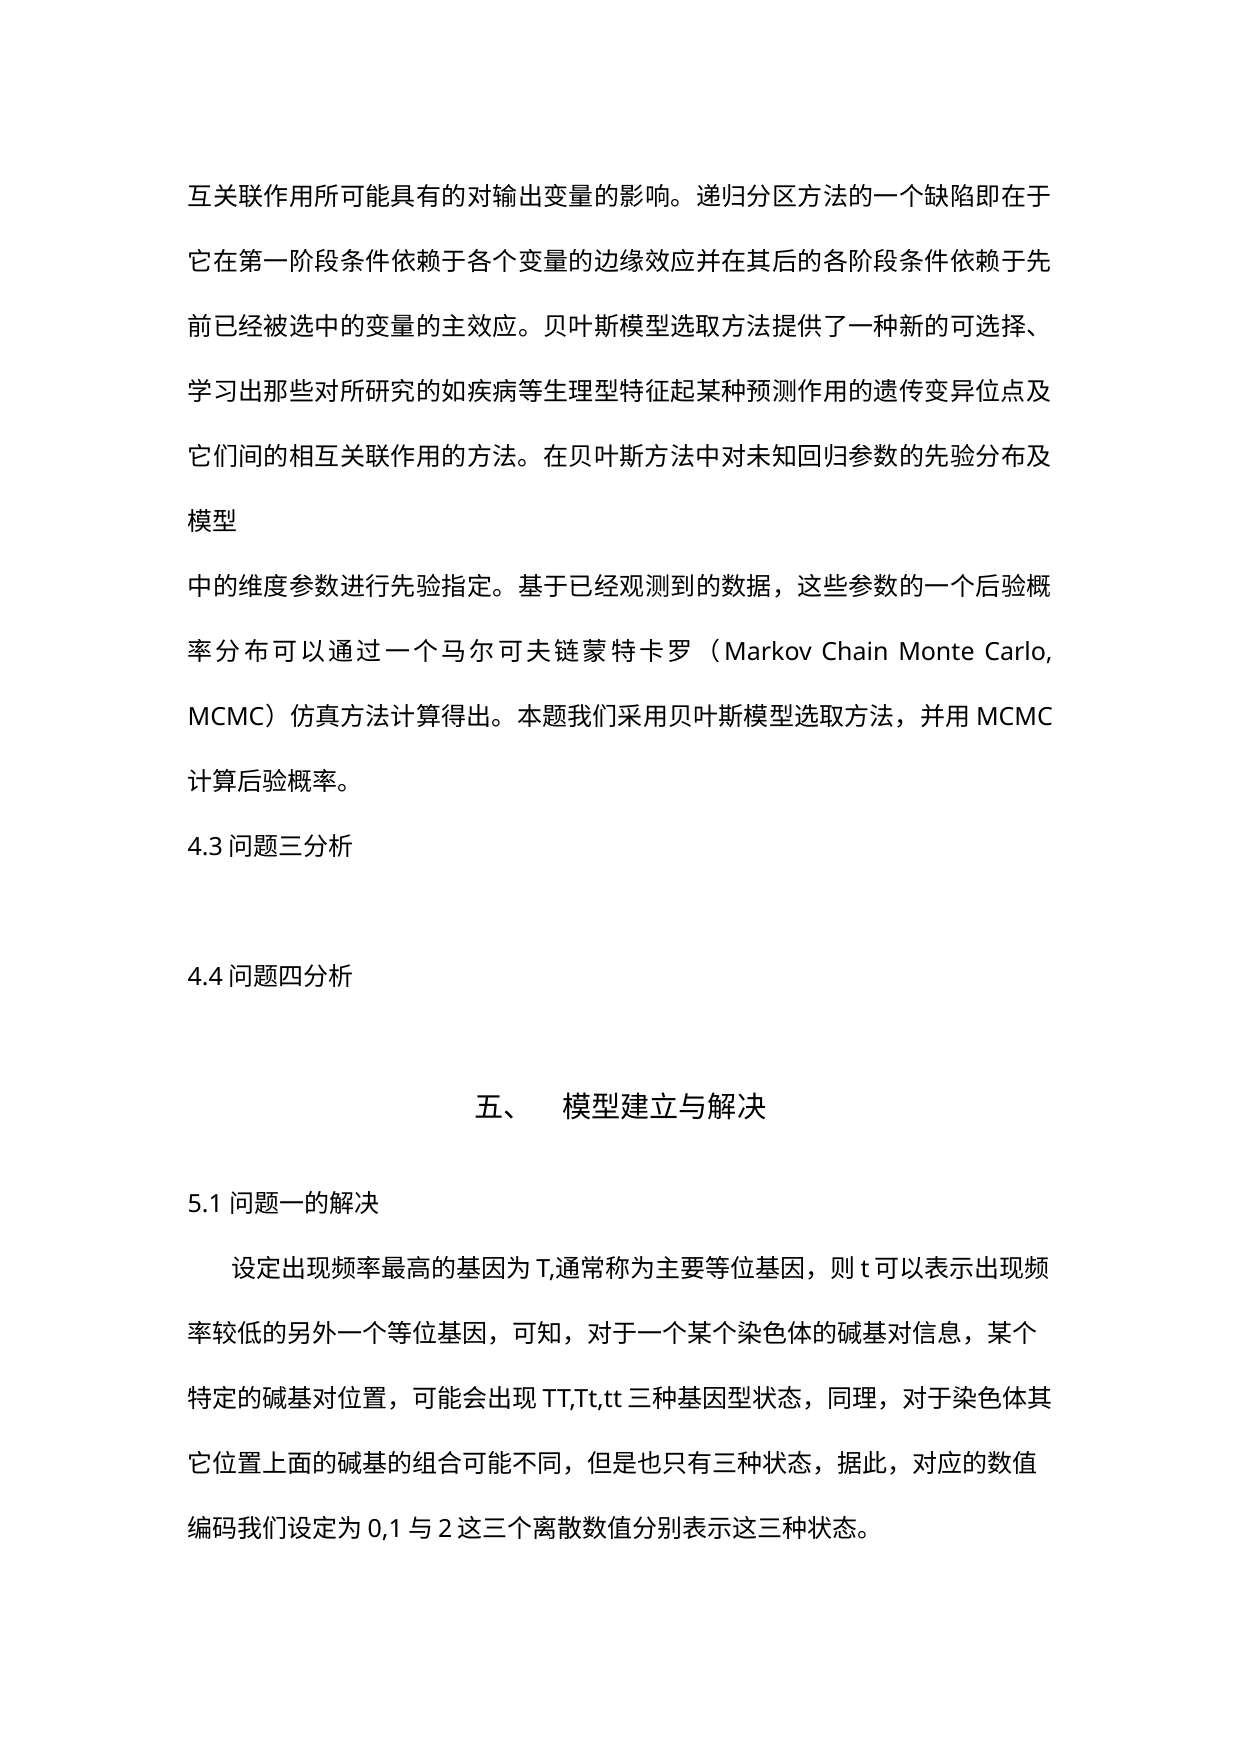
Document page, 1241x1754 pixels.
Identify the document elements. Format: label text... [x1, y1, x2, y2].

text 4.3问题三分析 [187, 812, 1053, 877]
list 模型建立与解决 [187, 1072, 1053, 1137]
text 中的维度参数进行先验指定。基于已经观测到的数据，这些参数的一个后验概率分布可以通过一个马尔可夫链蒙特卡罗（Markov Chain Monte Carlo, MCMC）仿真方法计算得出。本题我们采用贝叶斯模型选取方法，并用MCMC计算后验概率。 [187, 552, 1053, 812]
text 4.4问题四分析 [187, 942, 1053, 1007]
text 5.1 问题一的解决 [187, 1169, 1053, 1234]
text 设定出现频率最高的基因为T,通常称为主要等位基因，则t可以表示出现频率较低的另外一个等位基因，可知，对于一个某个染色体的碱基对信息，某个特定的碱基对位置，可能会出现TT,Tt,tt三种基因型状态，同理，对于染色体其它位置上面的碱基的组合可能不同，但是也只有三种状态，据此，对应的数值编码我们设定为0,1与2这三个离散数值分别表示这三种状态。 [187, 1234, 1053, 1559]
text 互关联作用所可能具有的对输出变量的影响。递归分区方法的一个缺陷即在于它在第一阶段条件依赖于各个变量的边缘效应并在其后的各阶段条件依赖于先前已经被选中的变量的主效应。贝叶斯模型选取方法提供了一种新的可选择、学习出那些对所研究的如疾病等生理型特征起某种预测作用的遗传变异位点及它们间的相互关联作用的方法。在贝叶斯方法中对未知回归参数的先验分布及模型 [187, 162, 1053, 552]
